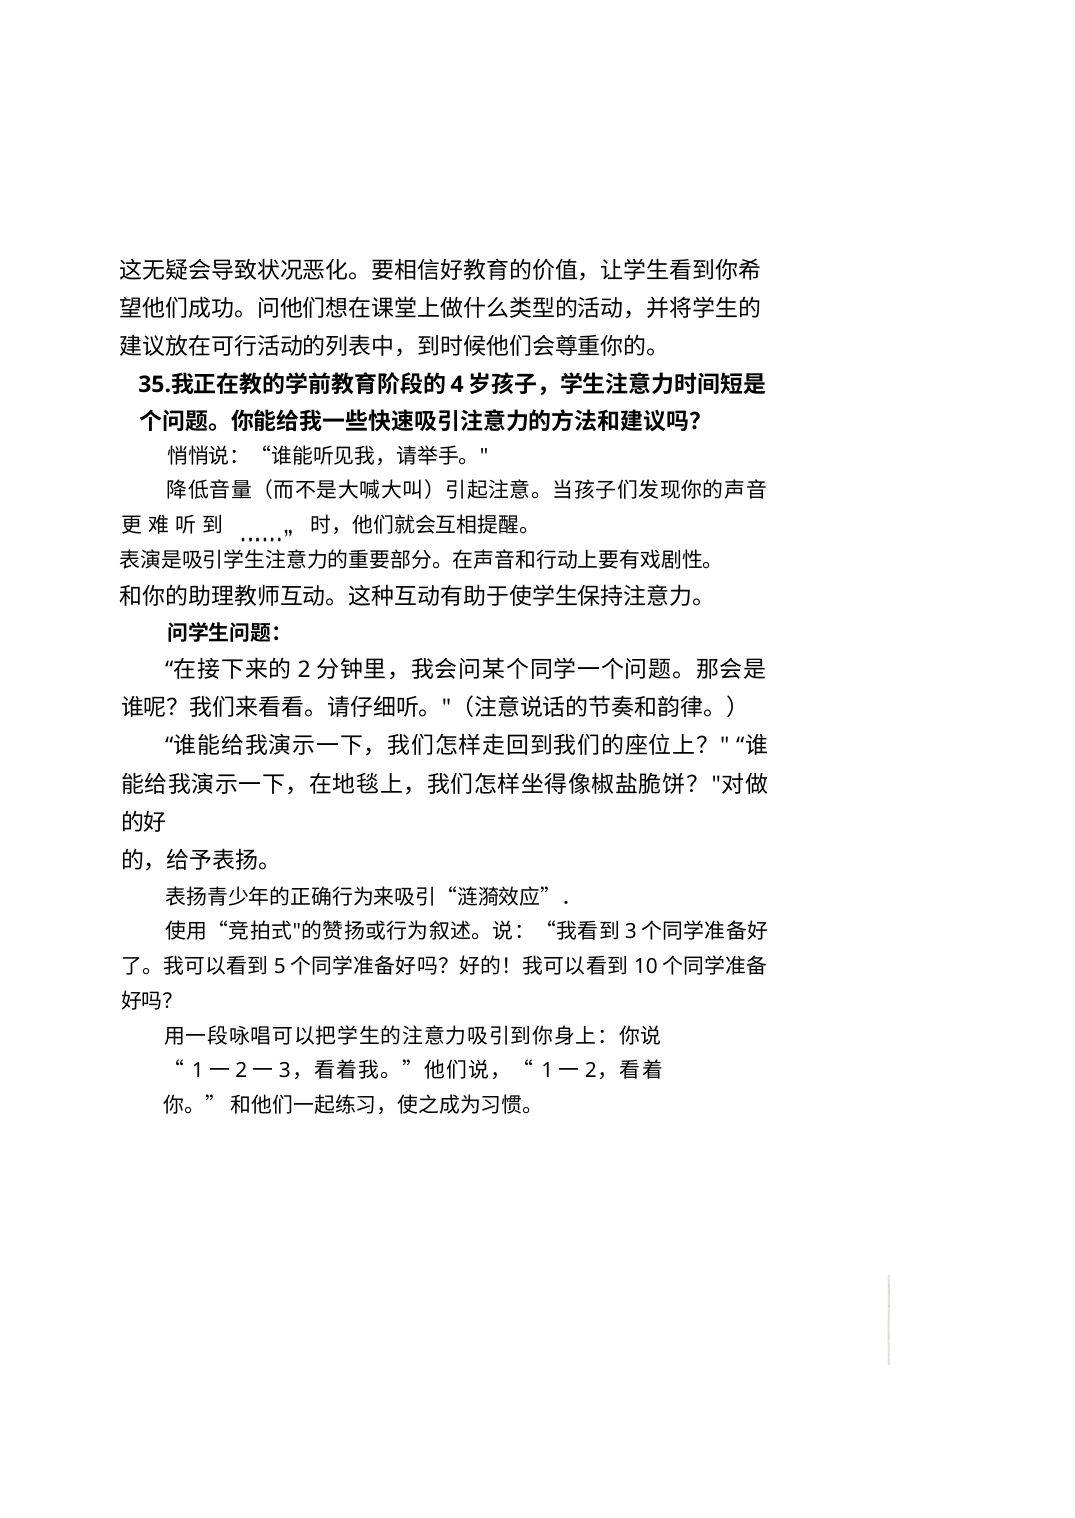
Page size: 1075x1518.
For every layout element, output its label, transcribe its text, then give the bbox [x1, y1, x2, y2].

text 和你的助理教师互动。这种互动有助于使学生保持注意力。 [119, 578, 724, 611]
text 这无疑会导致状况恶化。要相信好教育的价值，让学生看到你希 [119, 252, 880, 285]
text 建议放在可行活动的列表中，到时候他们会尊重你的。 [119, 328, 880, 361]
text 问学生问题： [167, 616, 768, 646]
text 降低音量（而不是大喊大叫）引起注意。当孩子们发现你的声音更难听到时，他们就会互相提醒。 [121, 474, 768, 539]
text 表扬青少年的正确行为来吸引“涟漪效应”． [165, 880, 768, 910]
text “谁能给我演示一下，我们怎样走回到我们的座位上？" “谁能给我演示一下，在地毯上，我们怎样坐得像椒盐脆饼？"对做的好 [121, 727, 768, 837]
text “在接下来的2分钟里，我会问某个同学一个问题。那会是谁呢？我们来看看。请仔细听。"（注意说话的节奏和韵律。） [121, 651, 768, 722]
text 望他们成功。问他们想在课堂上做什么类型的活动，并将学生的 [119, 290, 880, 323]
picture [284, 529, 292, 537]
text 表演是吸引学生注意力的重要部分。在声音和行动上要有戏剧性。 [119, 543, 768, 573]
text 用一段咏唱可以把学生的注意力吸引到你身上：你说“ 1一2一3，看着我。”他们说，“ 1一2，看着你。” 和他们一起练习，使之成为习惯。 [163, 1019, 663, 1118]
text 悄悄说：“谁能听见我，请举手。" [167, 439, 768, 469]
text 的，给予表扬。 [121, 842, 768, 875]
text 使用“竞拍式"的赞扬或行为叙述。说：“我看到3个同学准备好了。我可以看到5个同学准备好吗？好的！我可以看到10个同学准备好吗？ [121, 914, 768, 1014]
subtitle 35.我正在教的学前教育阶段的4岁孩子，学生注意力时间短是个问题。你能给我一些快速吸引注意力的方法和建议吗？ [138, 366, 769, 436]
